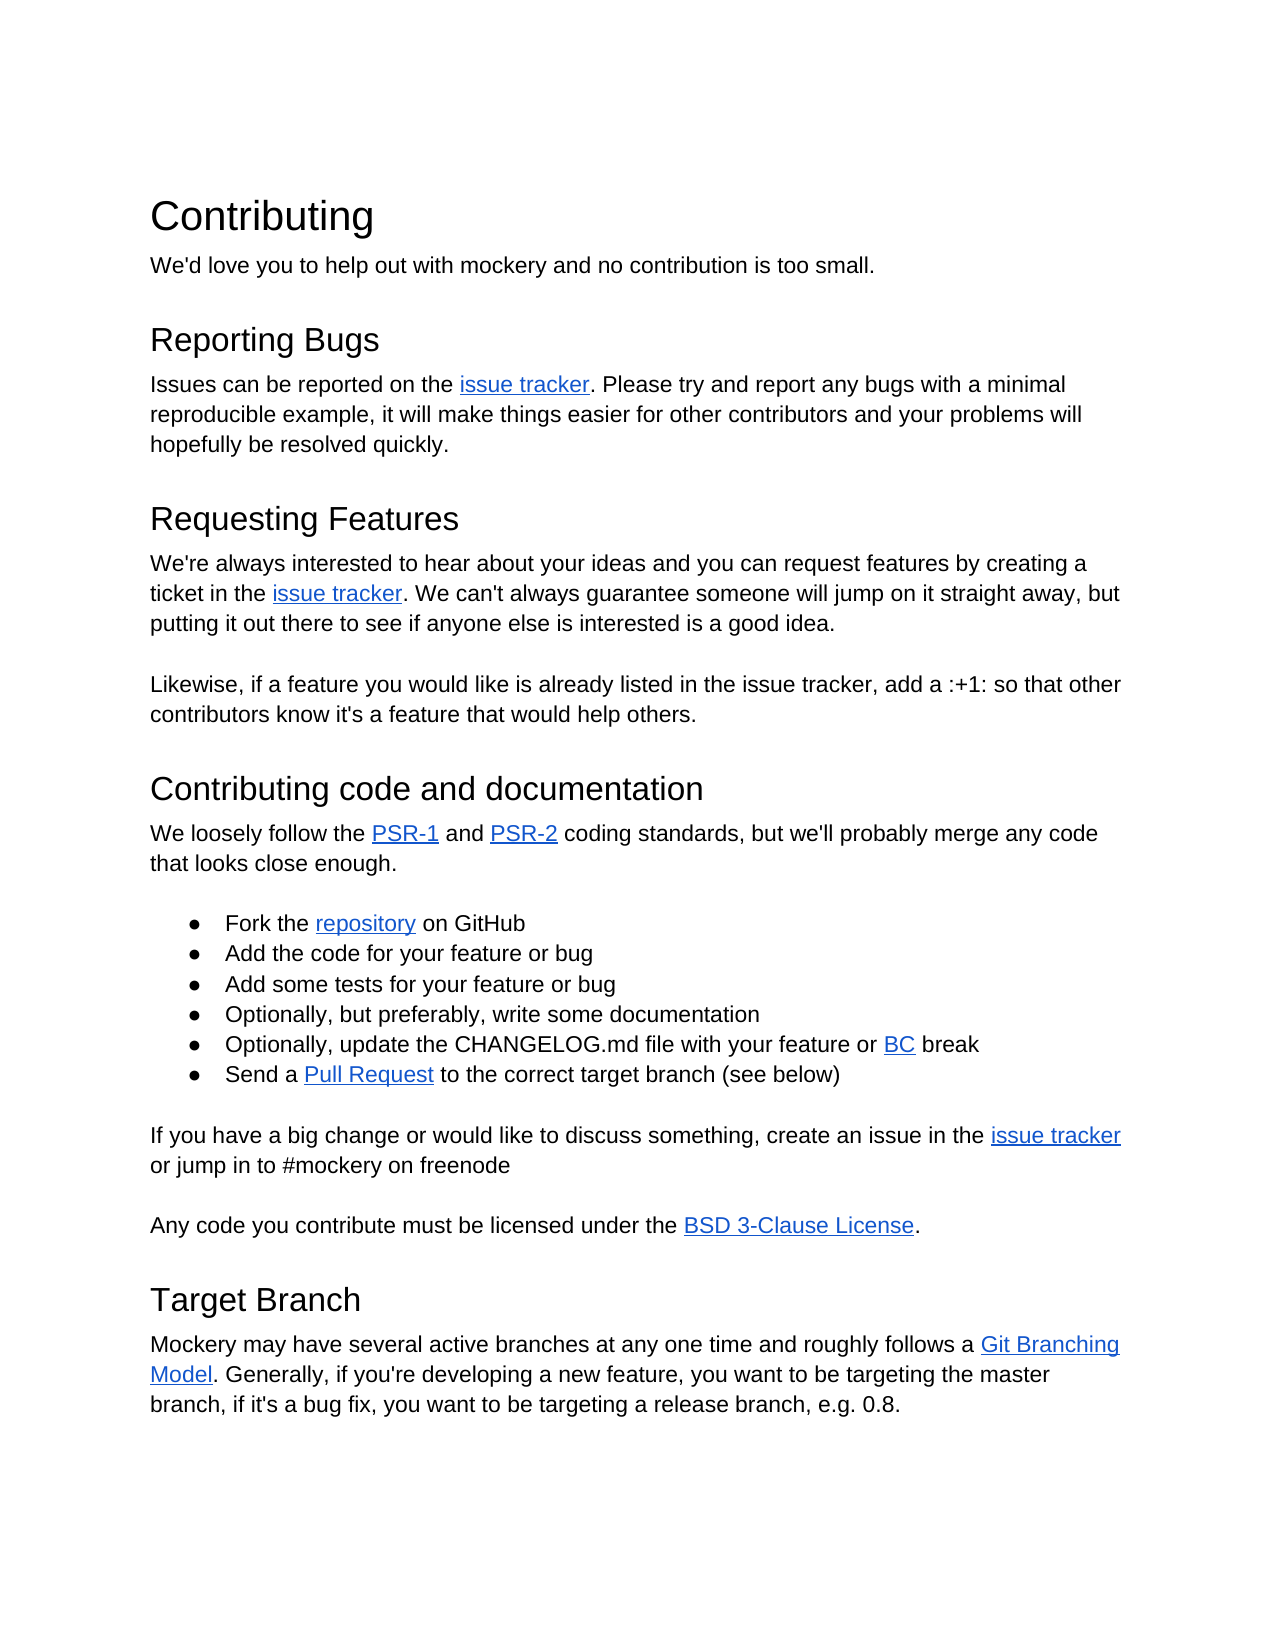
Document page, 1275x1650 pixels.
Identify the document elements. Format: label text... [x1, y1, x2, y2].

subtitle Requesting Features [150, 499, 1125, 537]
list Send a Pull Request to the correct target branch (see below) [187, 1061, 1125, 1087]
text Mockery may have several active branches at any one time and roughly follows a Git Branching Model. Generally, if you're developing a new feature, you want to be targeting the master branch, if it's a bug fix, you want to be targeting a release branch, e.g. 0.8. [150, 1331, 1125, 1418]
list Add the code for your feature or bug [187, 940, 1125, 967]
list Fork the repository on GitHub [187, 910, 1125, 936]
list Optionally, but preferably, write some documentation [187, 1001, 1125, 1027]
text Any code you contribute must be licensed under the BSD 3-Clause License. [150, 1212, 1125, 1238]
subtitle Target Branch [150, 1280, 1125, 1318]
list Add some tests for your feature or bug [187, 971, 1125, 997]
text Likewise, if a feature you would like is already listed in the issue tracker, add a :+1: so that other contributors know it's a feature that would help others. [150, 671, 1125, 727]
text Issues can be reported on the issue tracker. Please try and report any bugs with a minimal reproducible example, it will make things easier for other contributors and your problems will hopefully be resolved quickly. [150, 371, 1125, 457]
subtitle Contributing [150, 192, 1125, 239]
subtitle Reporting Bugs [150, 320, 1125, 358]
text We'd love you to help out with mockery and no contribution is too small. [150, 252, 1125, 278]
text We're always interested to hear about your ideas and you can request features by creating a ticket in the issue tracker. We can't always guarantee someone will jump on it straight away, but putting it out there to see if anyone else is interested is a good idea. [150, 550, 1125, 637]
subtitle Contributing code and documentation [150, 768, 1125, 807]
list Optionally, update the CHANGELOG.md file with your feature or BC break [187, 1031, 1125, 1057]
text We loosely follow the PSR-1 and PSR-2 coding standards, but we'll probably merge any code that looks close enough. [150, 819, 1125, 876]
text If you have a big change or would like to discuss something, create an issue in the issue tracker or jump in to #mockery on freenode [150, 1122, 1125, 1178]
